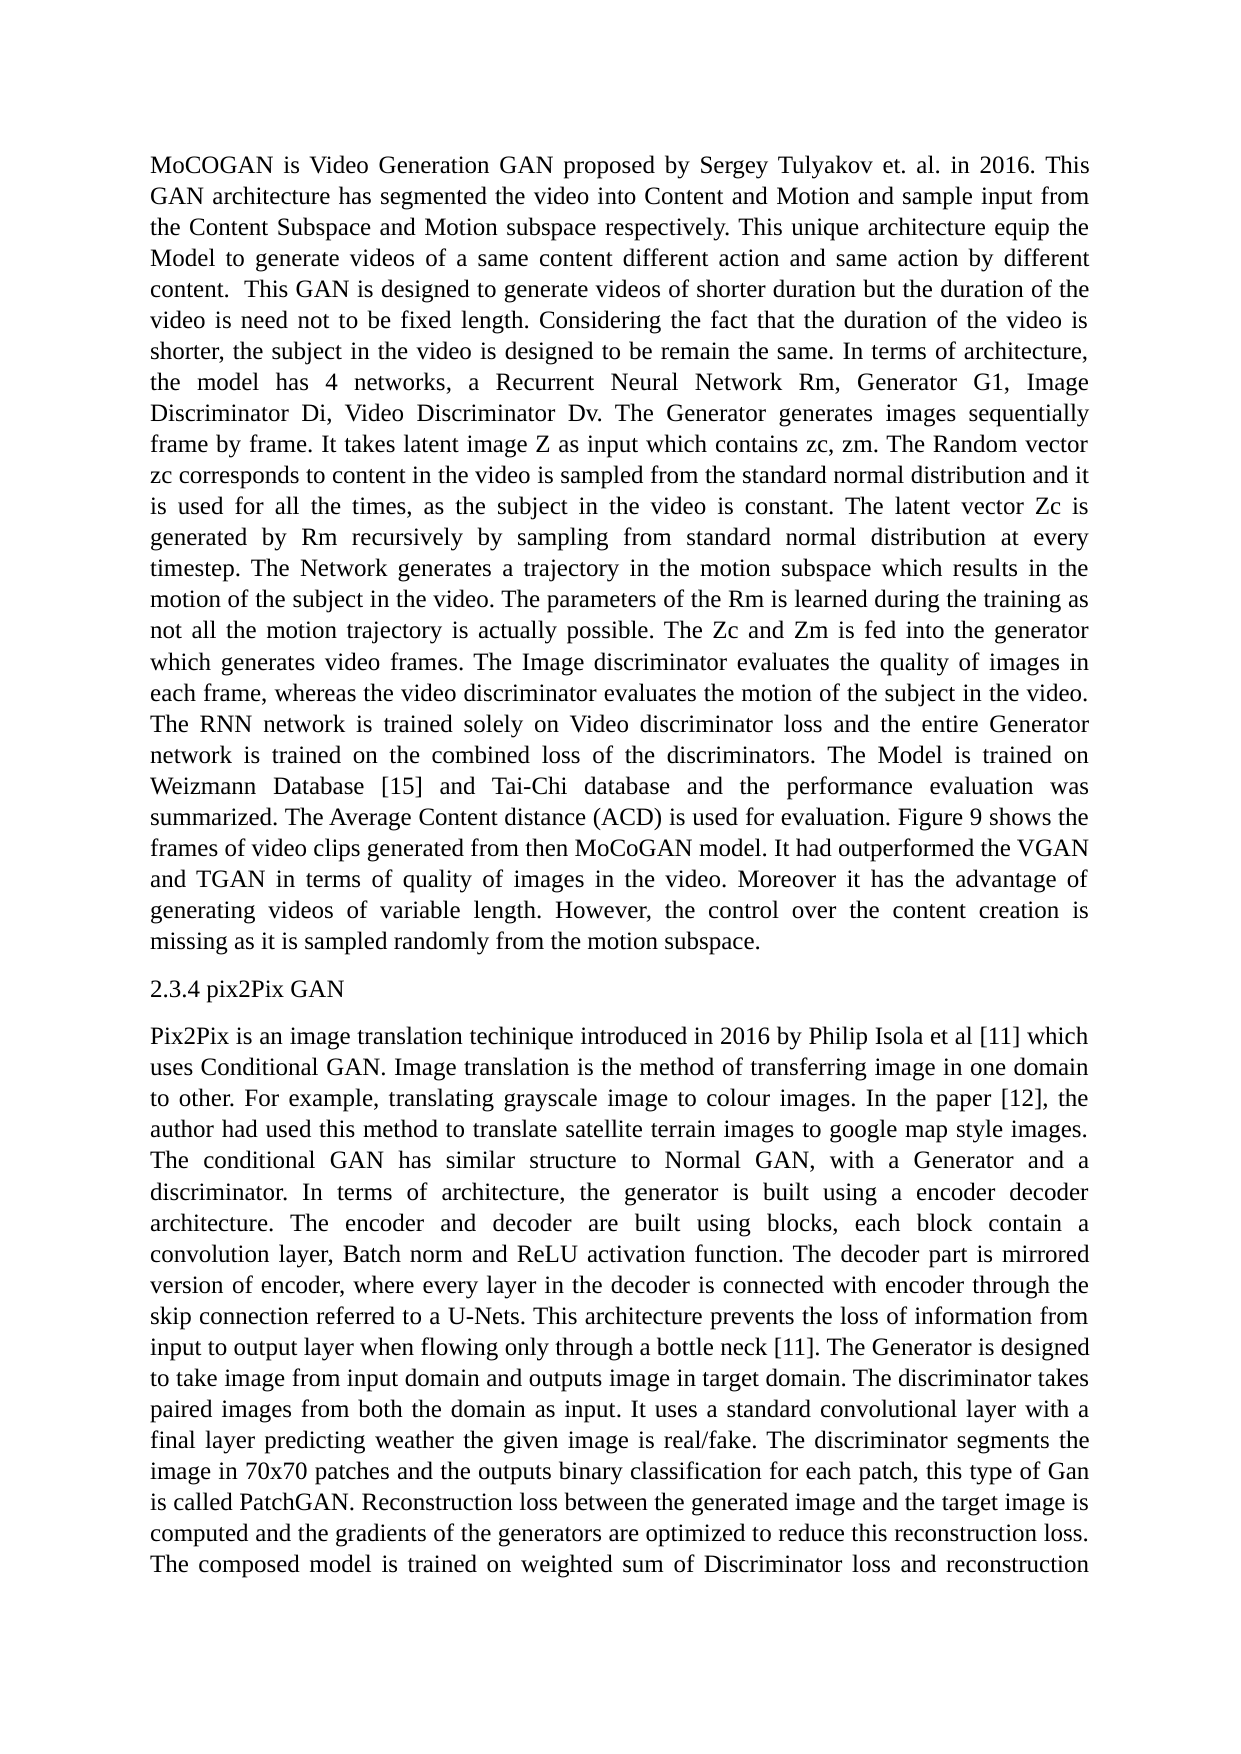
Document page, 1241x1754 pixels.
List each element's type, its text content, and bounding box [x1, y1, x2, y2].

text 2.3.4 pix2Pix GAN [150, 974, 1090, 1002]
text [150, 1021, 1090, 1578]
text MoCOGAN is Video Generation GAN proposed by Sergey Tulyakov et. al. in 2016. This GAN architecture has segmented the video into Content and Motion and sample input from the Content Subspace and Motion subspace respectively. This unique architecture equip the Model to generate videos of a same content different action and same action by different content. This GAN is designed to generate videos of shorter duration but the duration of the video is need not to be fixed length. Considering the fact that the duration of the video is shorter, the subject in the video is designed to be remain the same. In terms of architecture, the model has 4 networks, a Recurrent Neural Network Rm, Generator G1, Image Discriminator Di, Video Discriminator Dv. The Generator generates images sequentially frame by frame. It takes latent image Z as input which contains zc, zm. The Random vector zc corresponds to content in the video is sampled from the standard normal distribution and it is used for all the times, as the subject in the video is constant. The latent vector Zc is generated by Rm recursively by sampling from standard normal distribution at every timestep. The Network generates a trajectory in the motion subspace which results in the motion of the subject in the video. The parameters of the Rm is learned during the training as not all the motion trajectory is actually possible. The Zc and Zm is fed into the generator which generates video frames. The Image discriminator evaluates the quality of images in each frame, whereas the video discriminator evaluates the motion of the subject in the video. The RNN network is trained solely on Video discriminator loss and the entire Generator network is trained on the combined loss of the discriminators. The Model is trained on Weizmann Database [15] and Tai-Chi database and the performance evaluation was summarized. The Average Content distance (ACD) is used for evaluation. Figure 9 shows the frames of video clips generated from then MoCoGAN model. It had outperformed the VGAN and TGAN in terms of quality of images in the video. Moreover it has the advantage of generating videos of variable length. However, the control over the content creation is missing as it is sampled randomly from the motion subspace. [150, 150, 1090, 955]
